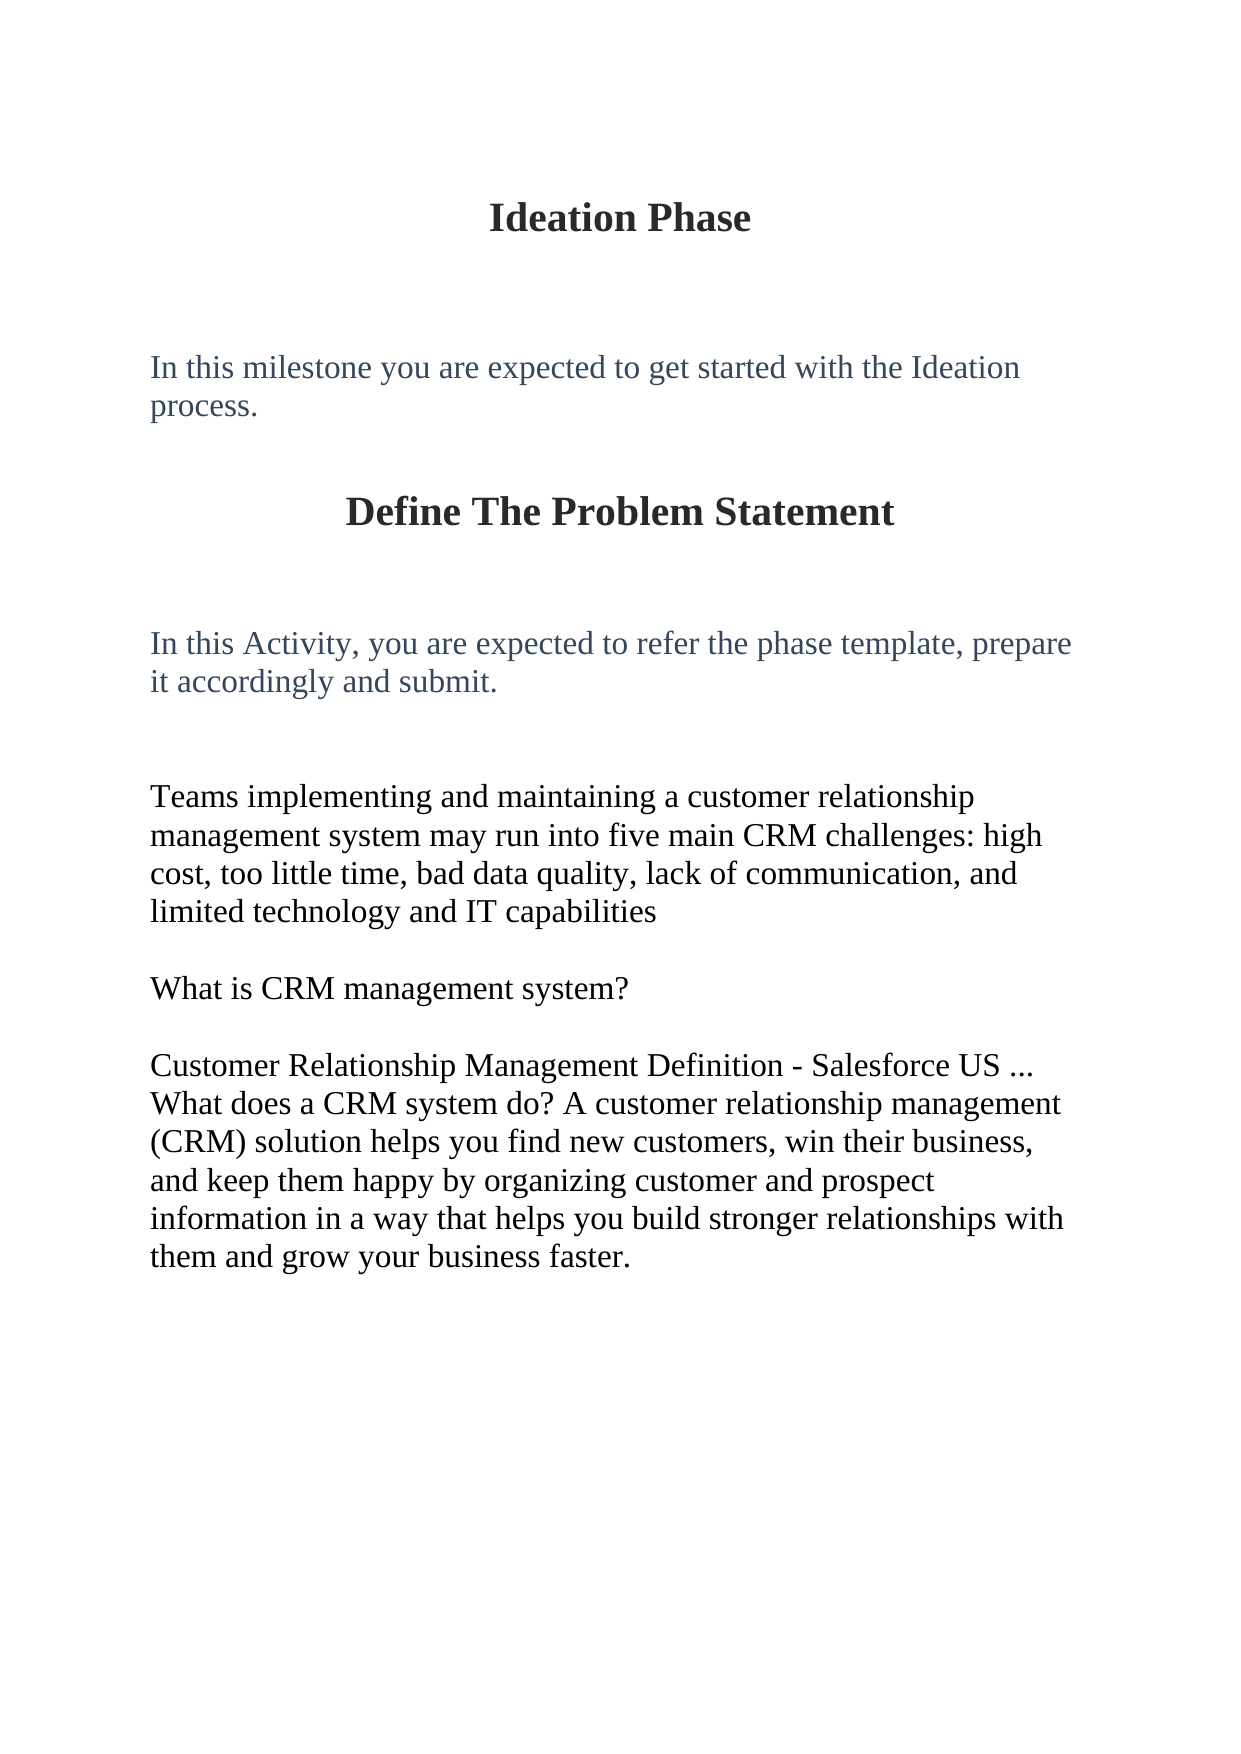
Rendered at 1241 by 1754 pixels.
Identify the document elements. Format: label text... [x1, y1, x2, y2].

text In this milestone you are expected to get started with the Ideation process. [150, 347, 1090, 423]
text What does a CRM system do? A customer relationship management (CRM) solution helps you find new customers, win their business, and keep them happy by organizing customer and prospect information in a way that helps you build stronger relationships with them and grow your business faster. [150, 1083, 1090, 1275]
text Define The Problem Statement [150, 487, 1090, 535]
text What is CRM management system? [150, 968, 1090, 1007]
text Ideation Phase [150, 181, 1090, 241]
text Customer Relationship Management Definition - Salesforce US ... [150, 1045, 1090, 1083]
text In this Activity, you are expected to refer the phase template, prepare it accordingly and submit. [150, 623, 1090, 700]
text Teams implementing and maintaining a customer relationship management system may run into five main CRM challenges: high cost, too little time, bad data quality, lack of communication, and limited technology and IT capabilities [150, 777, 1090, 930]
